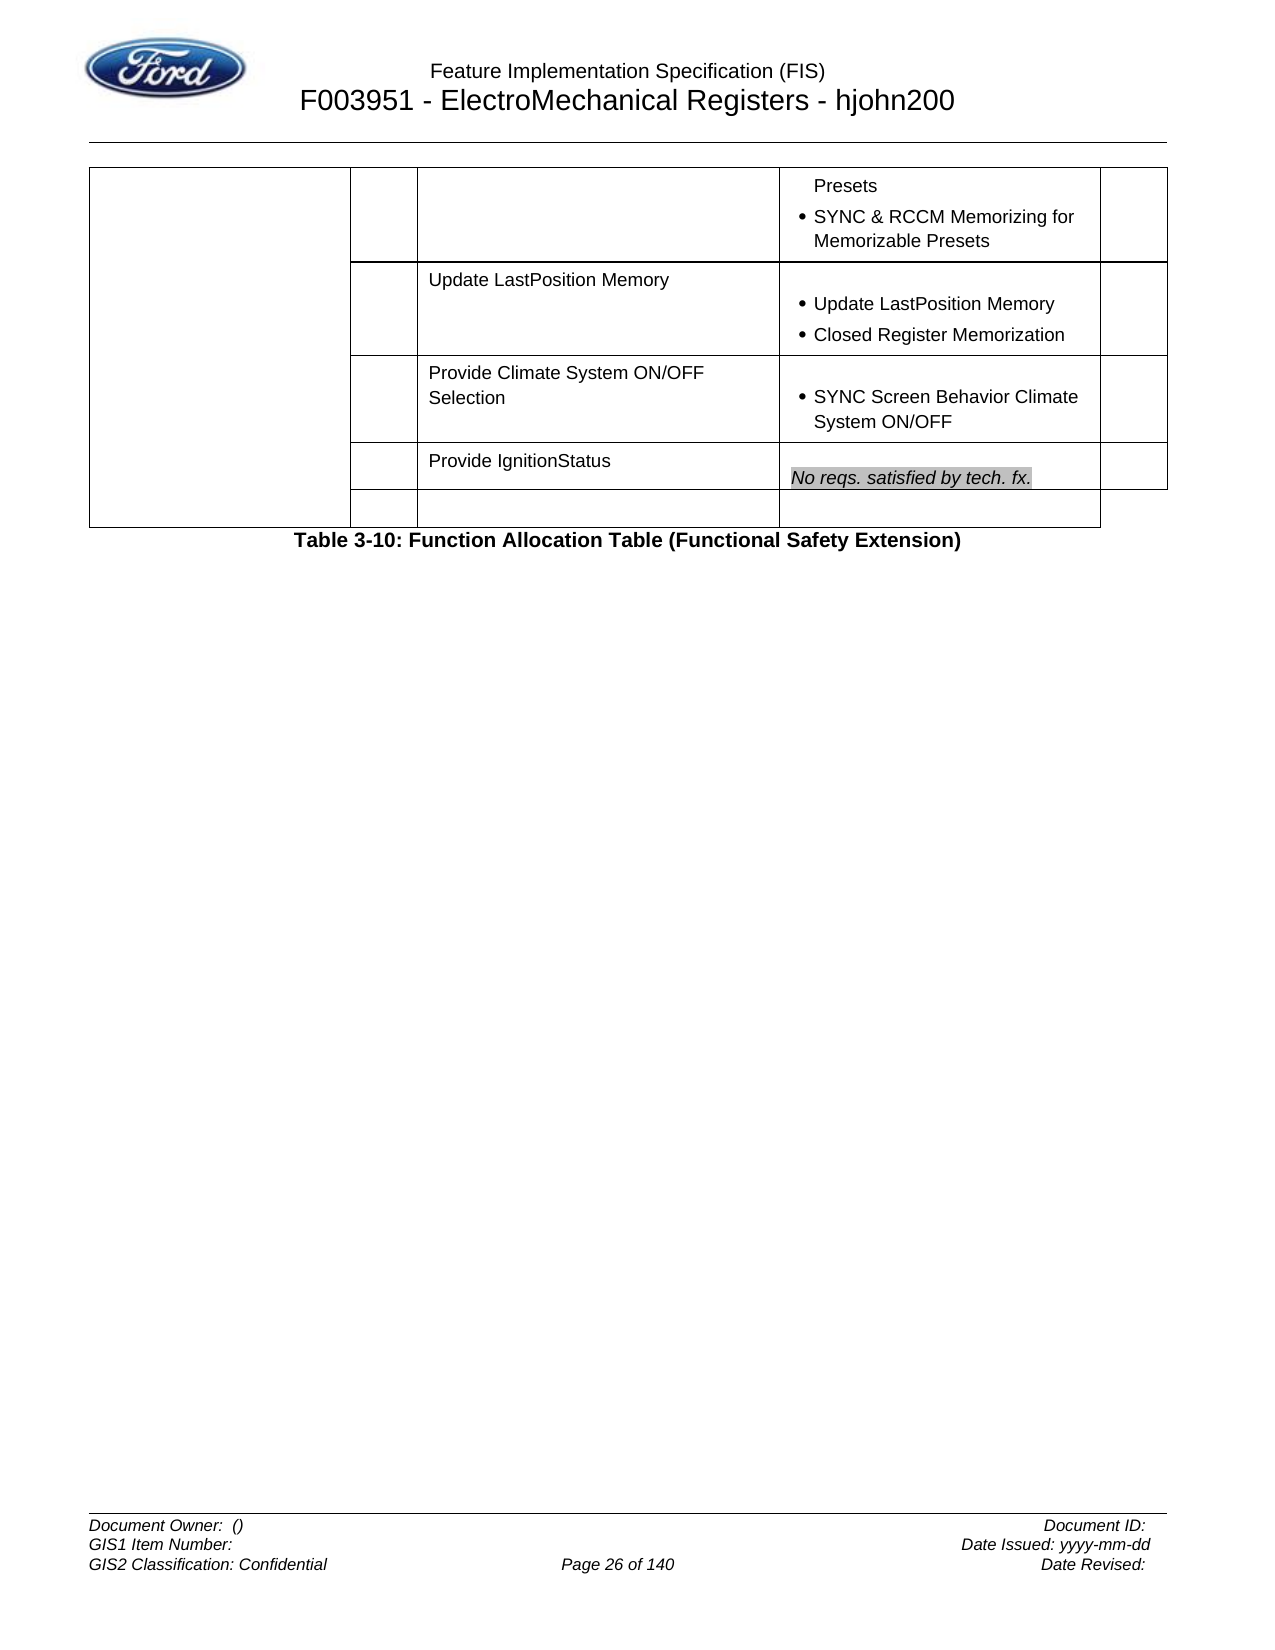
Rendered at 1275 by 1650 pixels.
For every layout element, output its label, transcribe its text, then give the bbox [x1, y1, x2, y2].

text Table 3-10: Function Allocation Table (Functional Safety Extension) [89, 528, 1167, 552]
table_cell Provide IgnitionStatus [418, 443, 779, 489]
table_cell [351, 168, 417, 261]
table_cell [351, 443, 417, 489]
table_cell [1101, 263, 1167, 355]
table_cell [351, 263, 417, 355]
table_cell [1101, 356, 1167, 442]
table_cell No reqs. satisfied by tech. fx. [780, 443, 1100, 489]
picture [65, 18, 266, 119]
table_cell [351, 356, 417, 442]
table_cell Update LastPosition Memory [418, 263, 779, 355]
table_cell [780, 168, 1100, 261]
table_cell SYNC Screen Behavior Climate System ON/OFF [780, 356, 1100, 442]
table_cell [418, 490, 779, 527]
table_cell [418, 168, 779, 261]
table_cell Update LastPosition Memory Closed Register Memorization [780, 263, 1100, 355]
table_cell [351, 490, 417, 527]
table_cell [1101, 168, 1167, 261]
table_cell [1101, 443, 1167, 489]
table_cell Provide Climate System ON/OFF Selection [418, 356, 779, 442]
table_cell [780, 490, 1100, 527]
